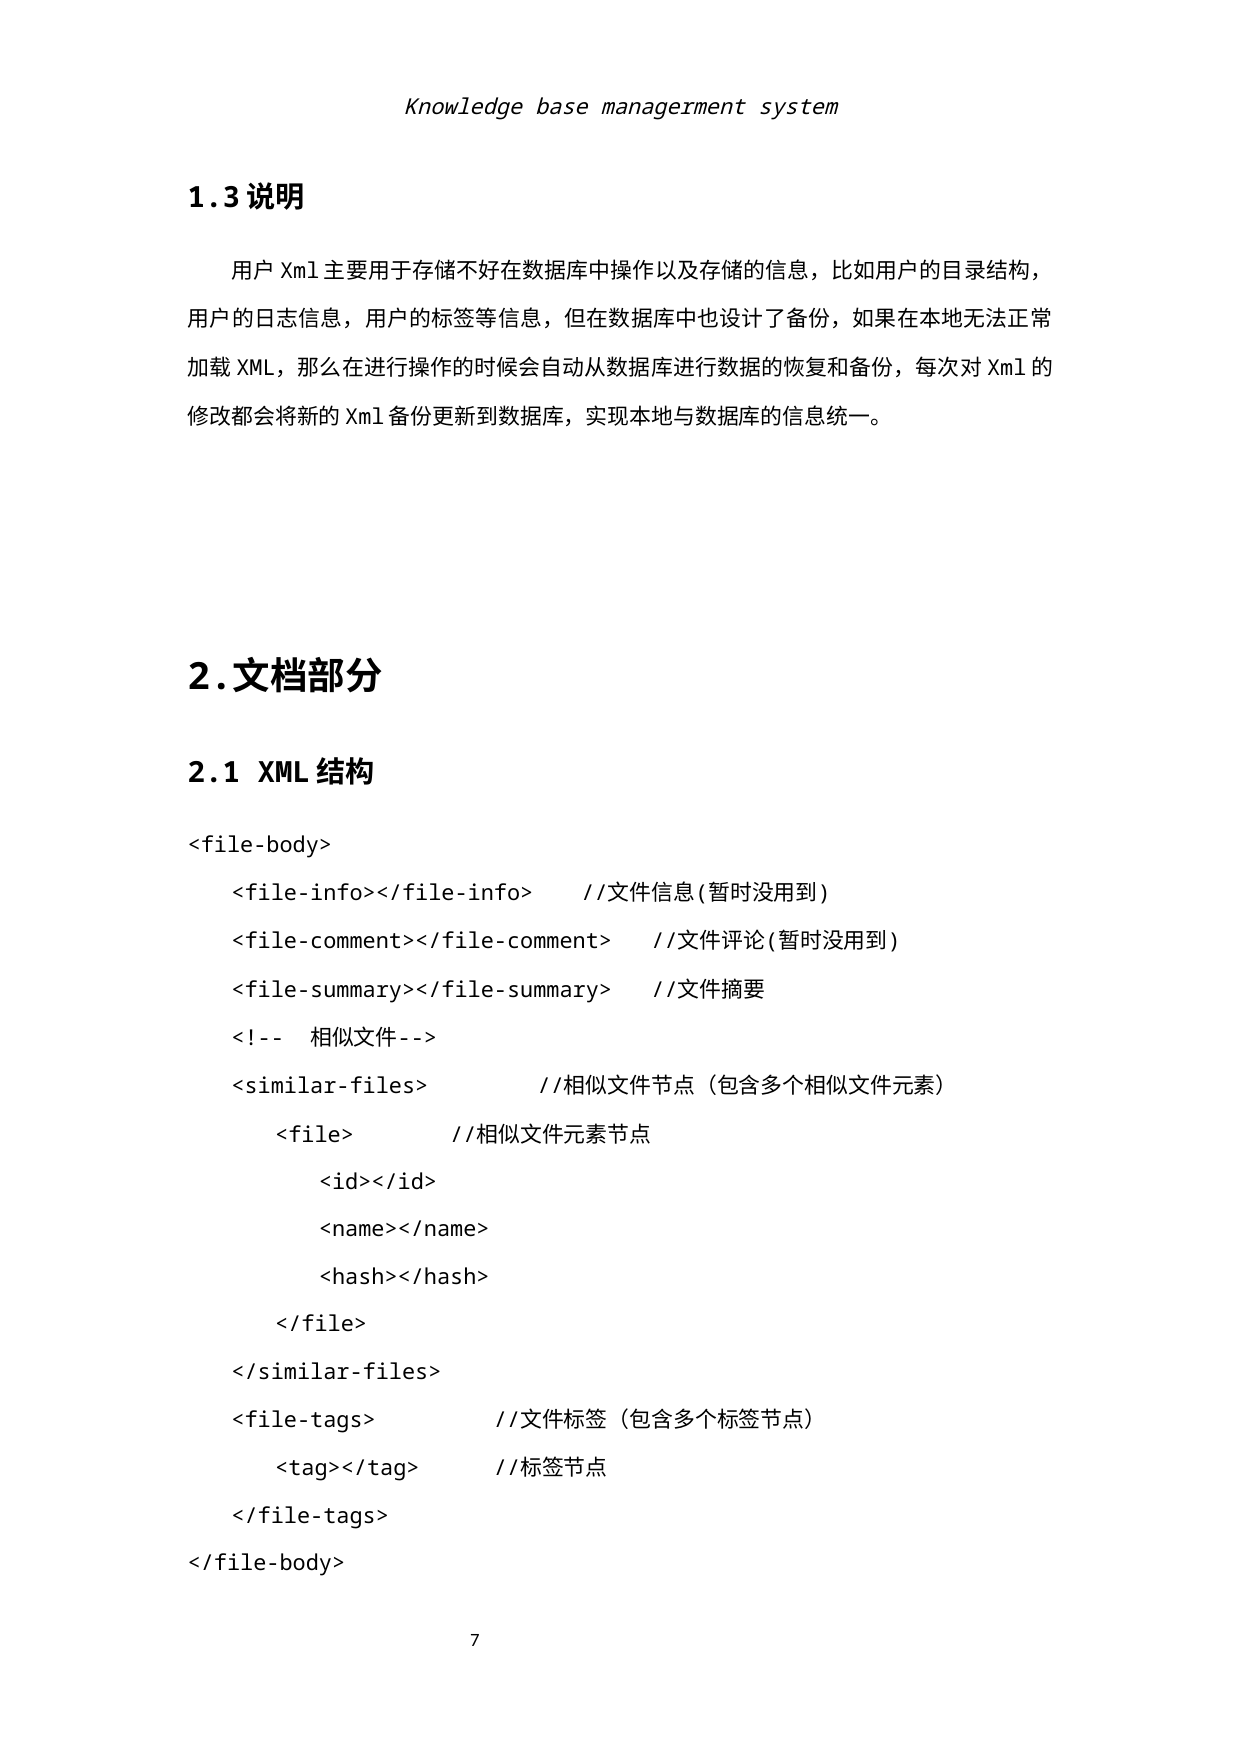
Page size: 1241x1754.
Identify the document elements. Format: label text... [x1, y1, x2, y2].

text </file-body> [187, 1546, 1053, 1578]
text </file-tags> [187, 1498, 1053, 1531]
text <file-info></file-info> //文件信息(暂时没用到) [187, 875, 1053, 907]
text <file-summary></file-summary> //文件摘要 [187, 971, 1053, 1004]
subtitle 1.3说明 [187, 162, 1053, 227]
text <name></name> [187, 1212, 1053, 1244]
text <tag></tag> //标签节点 [187, 1450, 1053, 1482]
text <hash></hash> [187, 1259, 1053, 1292]
text <file-tags> //文件标签（包含多个标签节点） [187, 1402, 1053, 1434]
text </similar-files> [187, 1354, 1053, 1387]
subtitle 2.1 XML结构 [187, 737, 1053, 802]
text <file-comment></file-comment> //文件评论(暂时没用到) [187, 923, 1053, 956]
text <similar-files> //相似文件节点（包含多个相似文件元素） [187, 1068, 1053, 1101]
text <file> //相似文件元素节点 [187, 1116, 1053, 1149]
text 用户Xml主要用于存储不好在数据库中操作以及存储的信息，比如用户的目录结构，用户的日志信息，用户的标签等信息，但在数据库中也设计了备份，如果在本地无法正常加载XML，那么在进行操作的时候会自动从数据库进行数据的恢复和备份，每次对Xml的修改都会将新的Xml备份更新到数据库，实现本地与数据库的信息统一。 [187, 252, 1053, 431]
text <id></id> [187, 1165, 1053, 1197]
text </file> [187, 1307, 1053, 1339]
text <!-- 相似文件--> [187, 1020, 1053, 1052]
text <file-body> [187, 827, 1053, 860]
subtitle 文档部分 [187, 641, 1053, 706]
